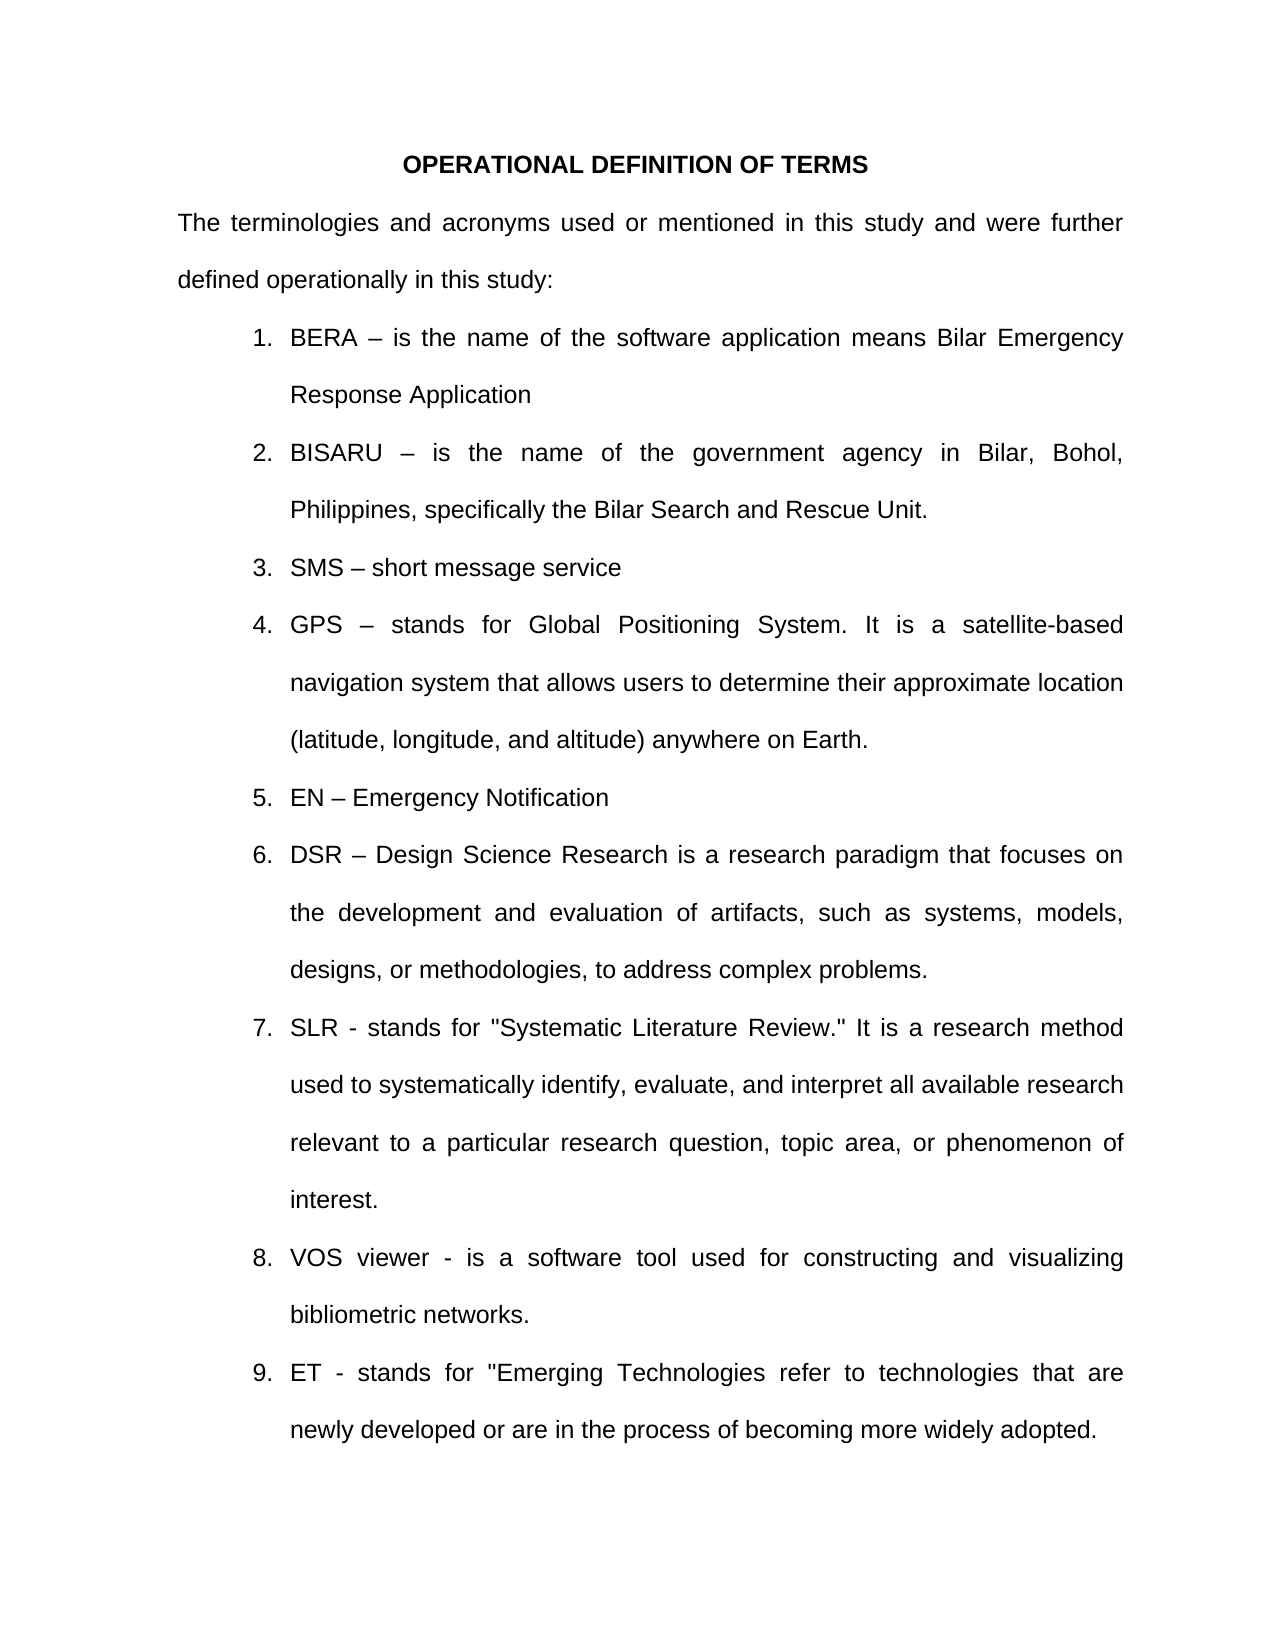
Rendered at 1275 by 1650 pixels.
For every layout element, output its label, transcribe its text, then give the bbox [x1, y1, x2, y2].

list EN – Emergency Notification [252, 782, 1125, 811]
list SMS – short message service [252, 552, 1125, 581]
list ET - stands for "Emerging Technologies refer to technologies that are newly developed or are in the process of becoming more widely adopted. [252, 1357, 1125, 1444]
text OPERATIONAL DEFINITION OF TERMS [177, 150, 1125, 179]
list BISARU – is the name of the government agency in Bilar, Bohol, Philippines, specifically the Bilar Search and Rescue Unit. [252, 437, 1125, 524]
list SLR - stands for "Systematic Literature Review." It is a research method used to systematically identify, evaluate, and interpret all available research relevant to a particular research question, topic area, or phenomenon of interest. [252, 1012, 1125, 1214]
list VOS viewer - is a software tool used for constructing and visualizing bibliometric networks. [252, 1242, 1125, 1329]
text The terminologies and acronyms used or mentioned in this study and were further defined operationally in this study: [177, 207, 1125, 294]
list GPS – stands for Global Positioning System. It is a satellite-based navigation system that allows users to determine their approximate location (latitude, longitude, and altitude) anywhere on Earth. [252, 610, 1125, 754]
list DSR – Design Science Research is a research paradigm that focuses on the development and evaluation of artifacts, such as systems, models, designs, or methodologies, to address complex problems. [252, 840, 1125, 984]
list BERA – is the name of the software application means Bilar Emergency Response Application [252, 322, 1125, 409]
